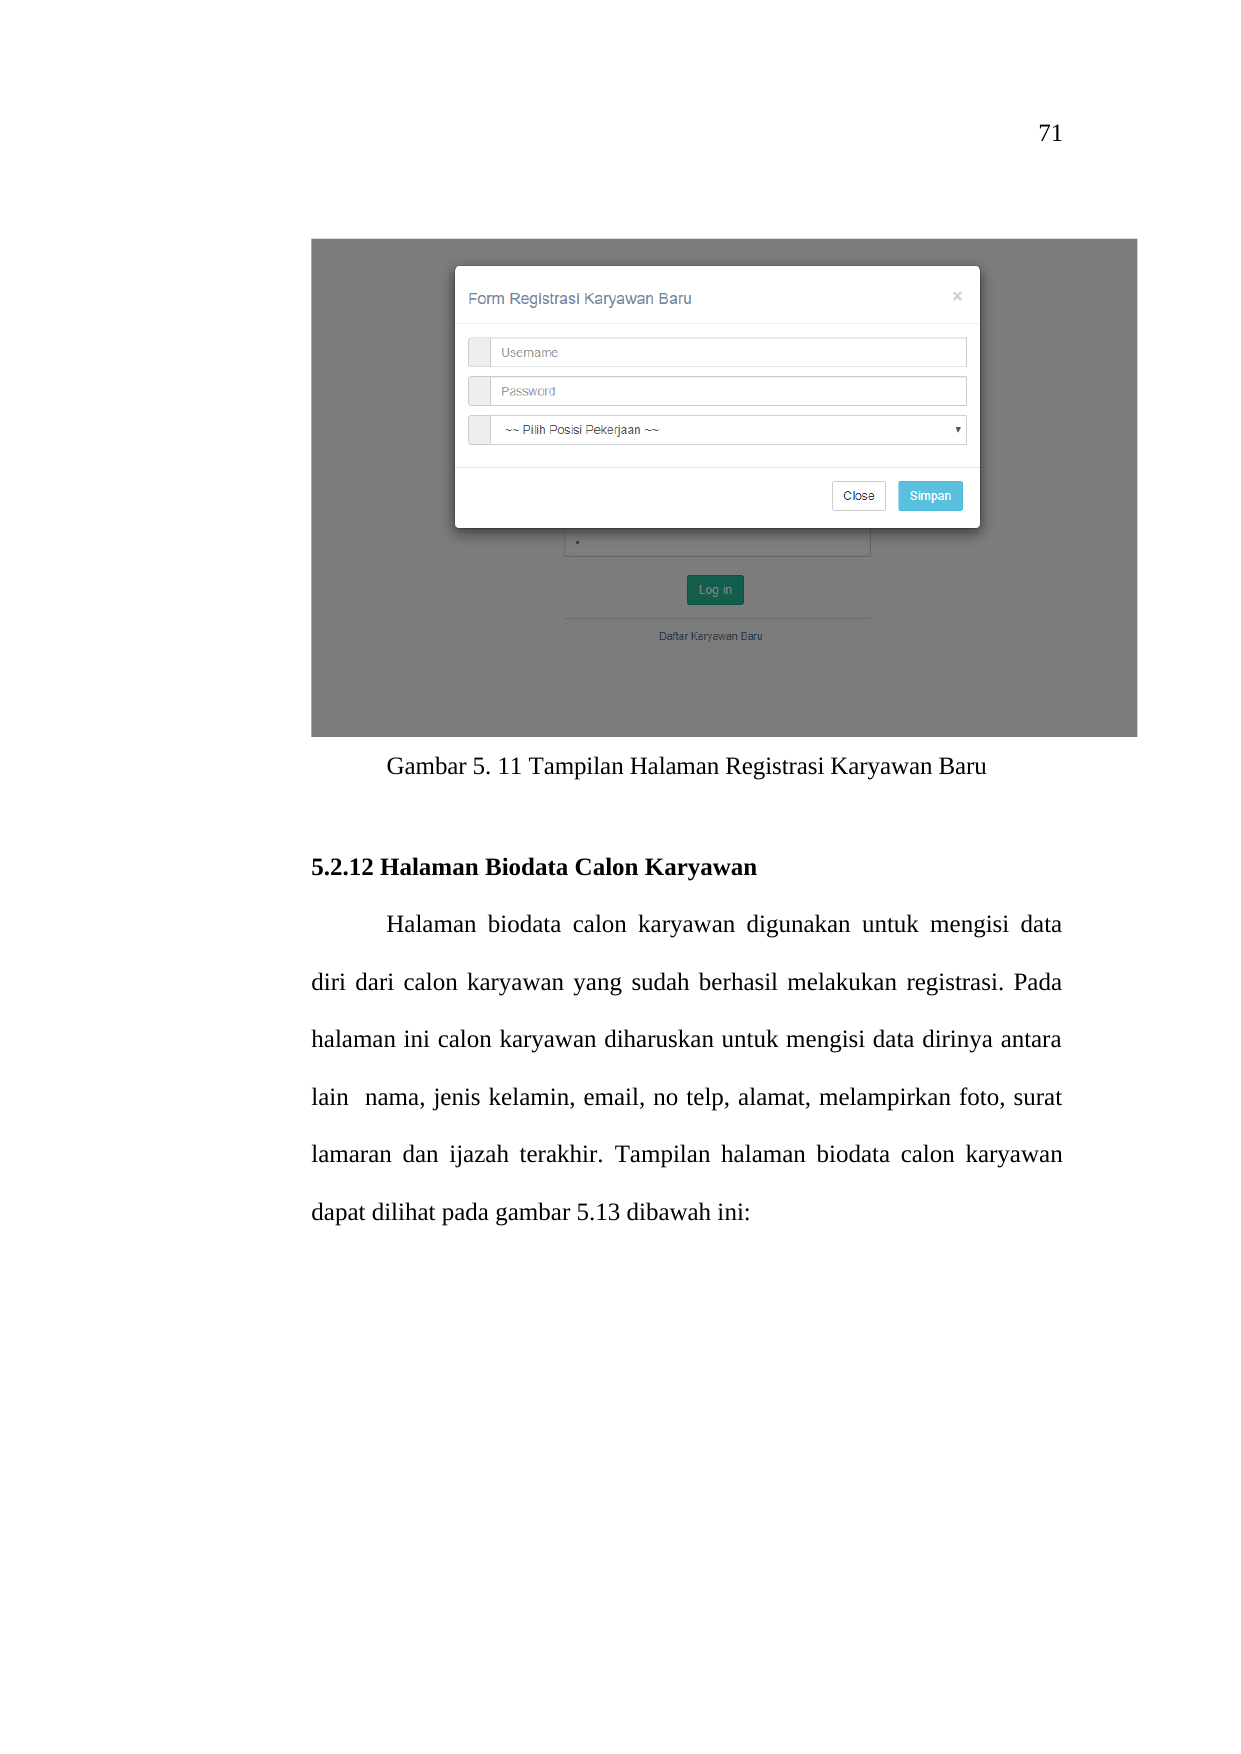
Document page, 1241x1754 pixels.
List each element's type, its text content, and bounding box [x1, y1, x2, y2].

list Halaman biodata calon karyawan digunakan untuk mengisi data diri dari calon karyawan yang sudah berhasil melakukan registrasi. Pada halaman ini calon karyawan diharuskan untuk mengisi data dirinya antara lain nama, jenis kelamin, email, no telp, alamat, melampirkan foto, surat lamaran dan ijazah terakhir. Tampilan halaman biodata calon karyawan dapat dilihat pada gambar 5.13 dibawah ini: [311, 909, 1063, 1225]
picture [311, 236, 1138, 737]
list 5.2.12 Halaman Biodata Calon Karyawan [311, 852, 1063, 880]
